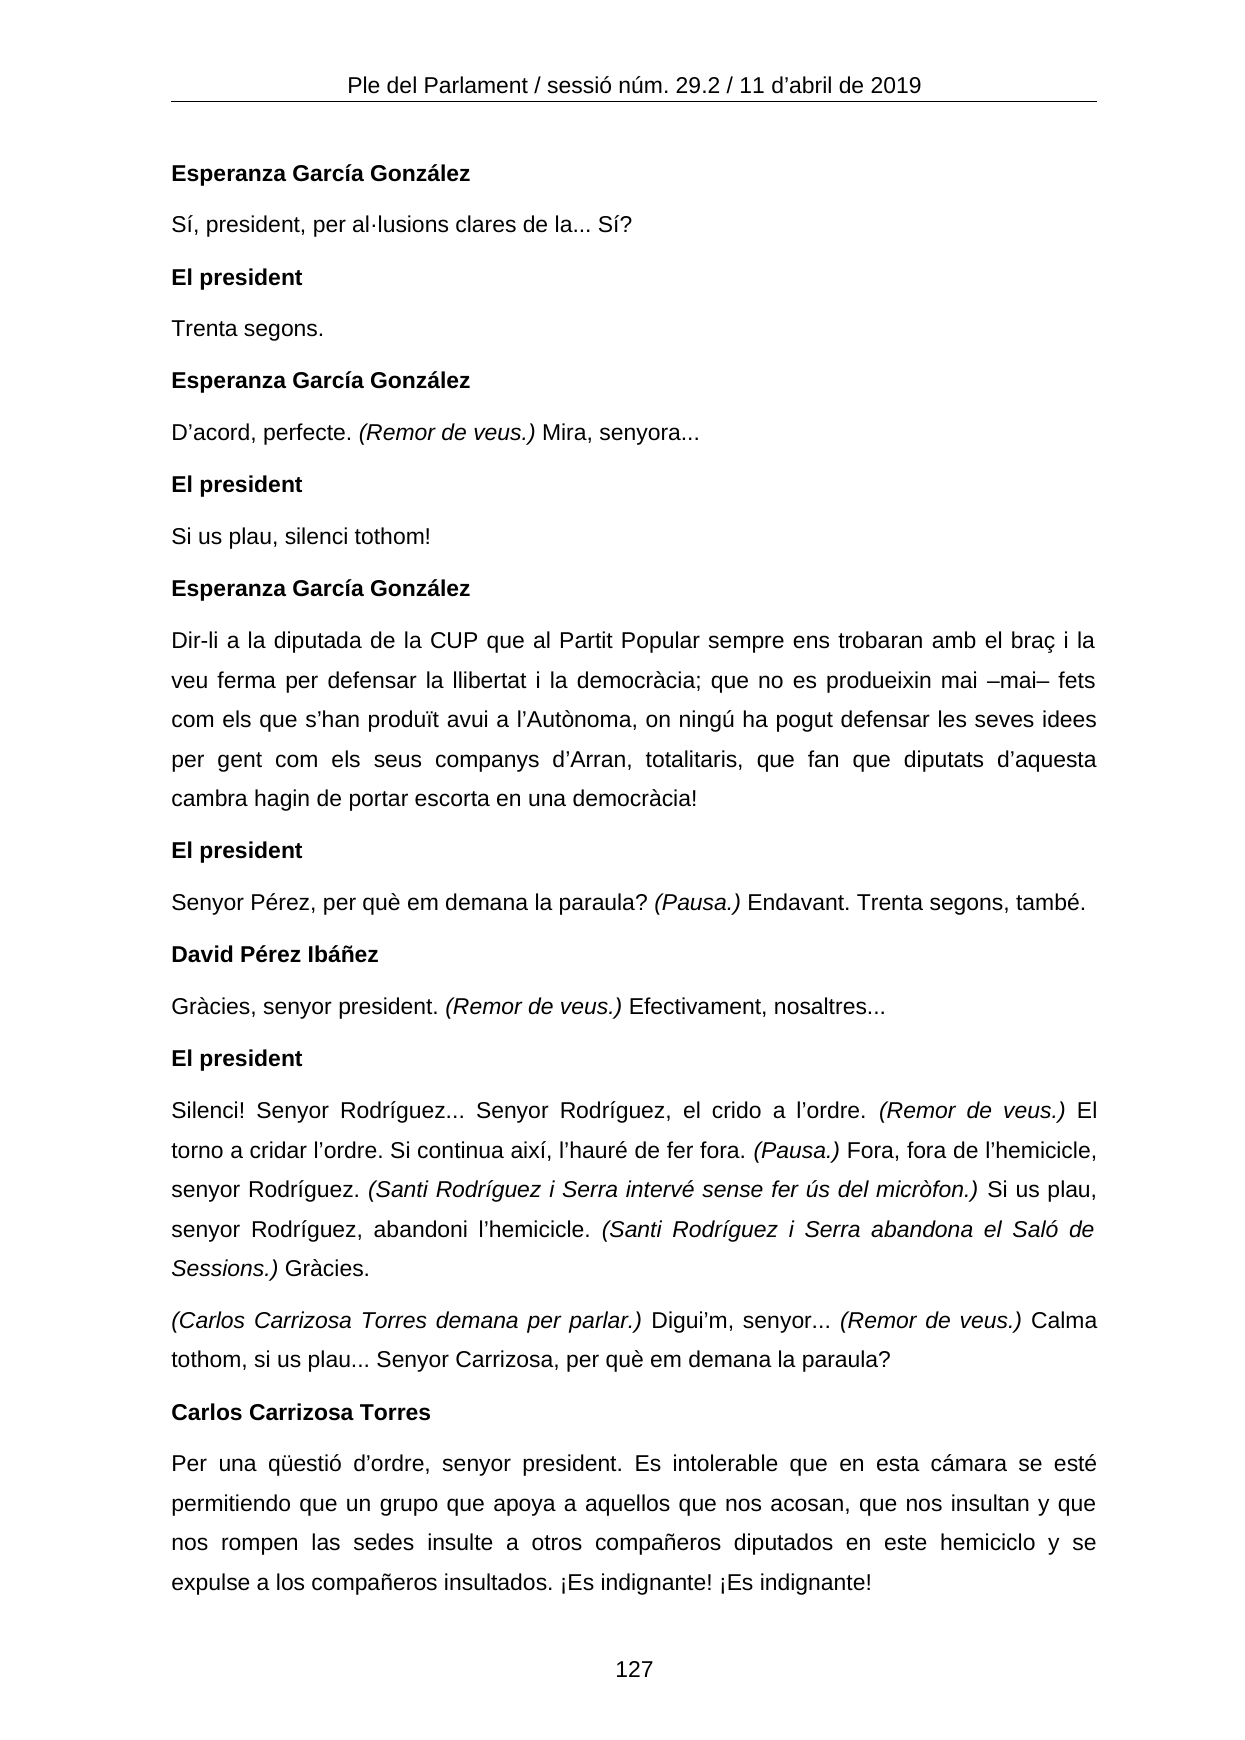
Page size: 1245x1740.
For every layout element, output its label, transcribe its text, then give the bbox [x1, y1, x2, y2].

text D’acord, perfecte. (Remor de veus.) Mira, senyora... [171, 419, 1097, 446]
text Trenta segons. [171, 315, 1097, 342]
text Gràcies, senyor president. (Remor de veus.) Efectivament, nosaltres... [171, 993, 1097, 1019]
text (Carlos Carrizosa Torres demana per parlar.) Digui’m, senyor... (Remor de veus.) Calma tothom, si us plau... Senyor Carrizosa, per què em demana la paraula? [171, 1307, 1097, 1373]
text El president [171, 263, 1097, 290]
text Dir-li a la diputada de la CUP que al Partit Popular sempre ens trobaran amb el braç i la veu ferma per defensar la llibertat i la democràcia; que no es produeixin mai –mai– fets com els que s’han produït avui a l’Autònoma, on ningú ha pogut defensar les seves idees per gent com els seus companys d’Arran, totalitaris, que fan que diputats d’aquesta cambra hagin de portar escorta en una democràcia! [171, 627, 1097, 812]
text David Pérez Ibáñez [171, 941, 1097, 967]
text Si us plau, silenci tothom! [171, 523, 1097, 550]
text Carlos Carrizosa Torres [171, 1398, 1097, 1425]
text Senyor Pérez, per què em demana la paraula? (Pausa.) Endavant. Trenta segons, també. [171, 889, 1097, 916]
text Per una qüestió d’ordre, senyor president. Es intolerable que en esta cámara se esté permitiendo que un grupo que apoya a aquellos que nos acosan, que nos insultan y que nos rompen las sedes insulte a otros compañeros diputados en este hemiciclo y se expulse a los compañeros insultados. ¡Es indignante! ¡Es indignante! [171, 1450, 1097, 1595]
text El president [171, 1045, 1097, 1071]
text El president [171, 837, 1097, 863]
text Sí, president, per al·lusions clares de la... Sí? [171, 211, 1097, 238]
text Esperanza García González [171, 575, 1097, 602]
text Silenci! Senyor Rodríguez... Senyor Rodríguez, el crido a l’ordre. (Remor de veus.) El torno a cridar l’ordre. Si continua així, l’hauré de fer fora. (Pausa.) Fora, fora de l’hemicicle, senyor Rodríguez. (Santi Rodríguez i Serra intervé sense fer ús del micròfon.) Si us plau, senyor Rodríguez, abandoni l’hemicicle. (Santi Rodríguez i Serra abandona el Saló de Sessions.) Gràcies. [171, 1097, 1097, 1281]
text El president [171, 471, 1097, 498]
text Esperanza García González [171, 159, 1097, 186]
text Esperanza García González [171, 367, 1097, 394]
